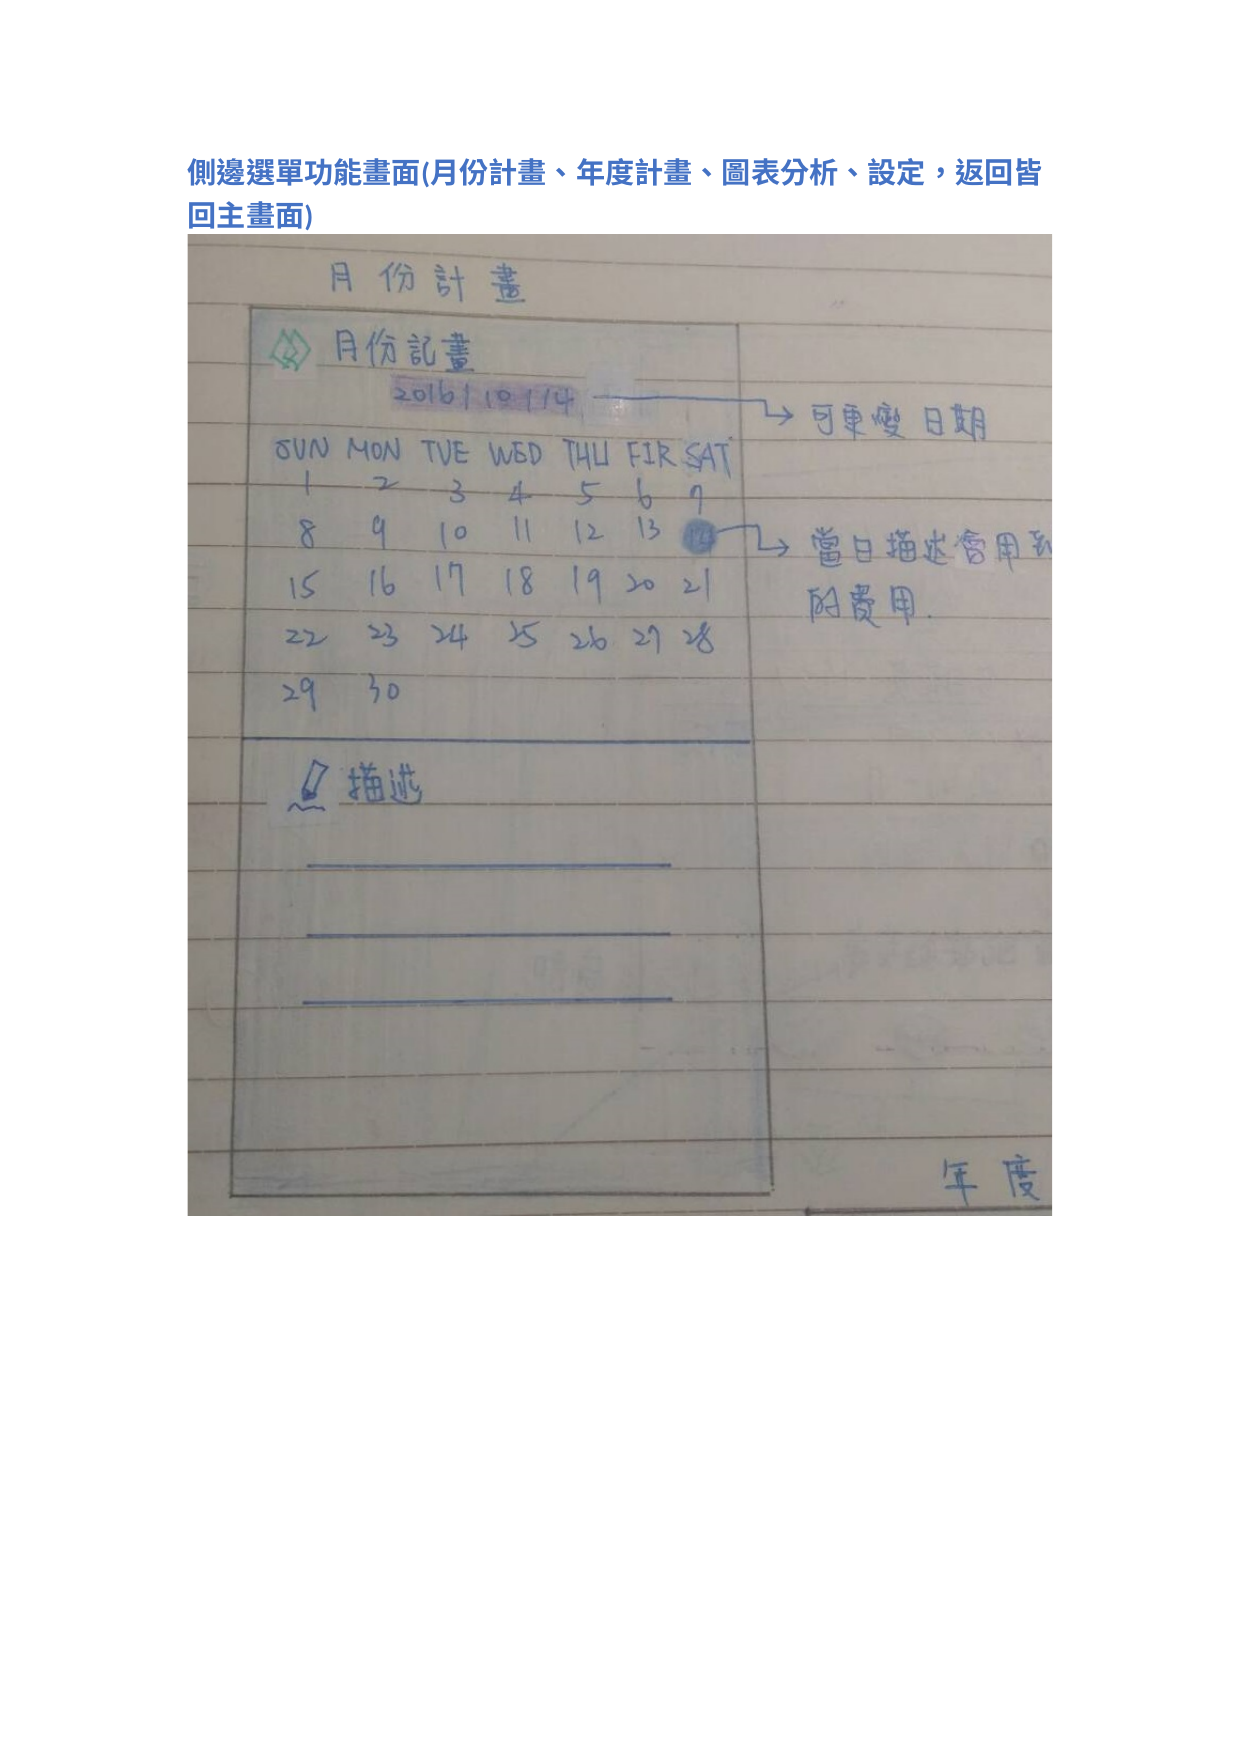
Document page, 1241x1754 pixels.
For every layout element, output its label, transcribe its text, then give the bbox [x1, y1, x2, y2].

picture [187, 234, 1053, 1216]
list 側邊選單功能畫面(月份計畫、年度計畫、圖表分析、設定，返回皆回主畫面) [187, 150, 1053, 234]
